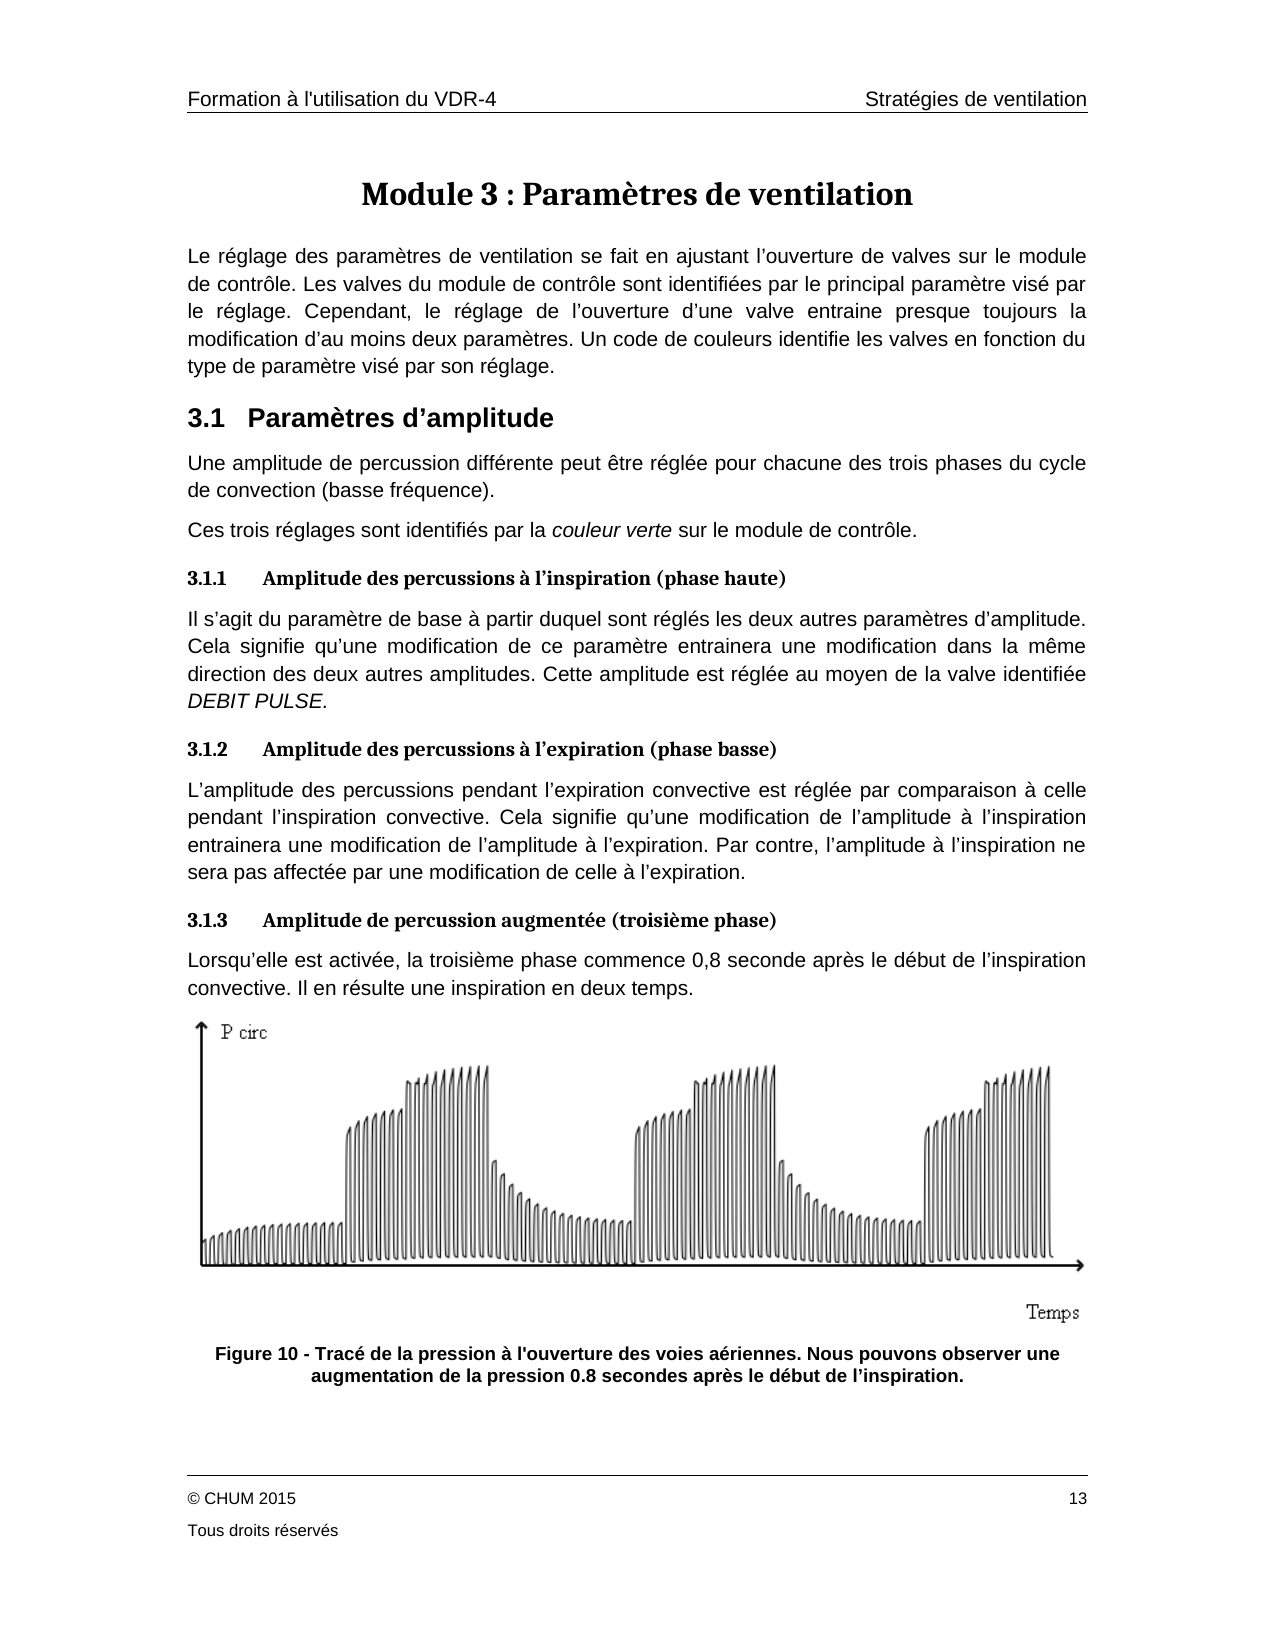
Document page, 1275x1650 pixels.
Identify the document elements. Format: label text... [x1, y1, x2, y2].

subtitle Amplitude de percussion augmentée (troisième phase) [187, 908, 1088, 932]
text Ces trois réglages sont identifiés par la couleur verte sur le module de contrôle. [187, 518, 1088, 542]
text Le réglage des paramètres de ventilation se fait en ajustant l’ouverture de valves sur le module de contrôle. Les valves du module de contrôle sont identifiées par le principal paramètre visé par le réglage. Cependant, le réglage de l’ouverture d’une valve entraine presque toujours la modification d’au moins deux paramètres. Un code de couleurs identifie les valves en fonction du type de paramètre visé par son réglage. [187, 244, 1088, 378]
text Il s’agit du paramètre de base à partir duquel sont réglés les deux autres paramètres d’amplitude. Cela signifie qu’une modification de ce paramètre entrainera une modification dans la même direction des deux autres amplitudes. Cette amplitude est réglée au moyen de la valve identifiée Debit pulse. [187, 607, 1088, 713]
text Paramètres de ventilation [187, 175, 1088, 213]
text Une amplitude de percussion différente peut être réglée pour chacune des trois phases du cycle de convection (basse fréquence). [187, 451, 1088, 502]
subtitle Amplitude des percussions à l’expiration (phase basse) [187, 737, 1088, 761]
text L’amplitude des percussions pendant l’expiration convective est réglée par comparaison à celle pendant l’inspiration convective. Cela signifie qu’une modification de l’amplitude à l’inspiration entrainera une modification de l’amplitude à l’expiration. Par contre, l’amplitude à l’inspiration ne sera pas affectée par une modification de celle à l’expiration. [187, 777, 1088, 884]
subtitle Paramètres d’amplitude [187, 402, 1088, 434]
picture [187, 1015, 1088, 1327]
text Lorsqu’elle est activée, la troisième phase commence 0,8 seconde après le début de l’inspiration convective. Il en résulte une inspiration en deux temps. [187, 948, 1088, 1000]
subtitle Amplitude des percussions à l’inspiration (phase haute) [187, 567, 1088, 591]
